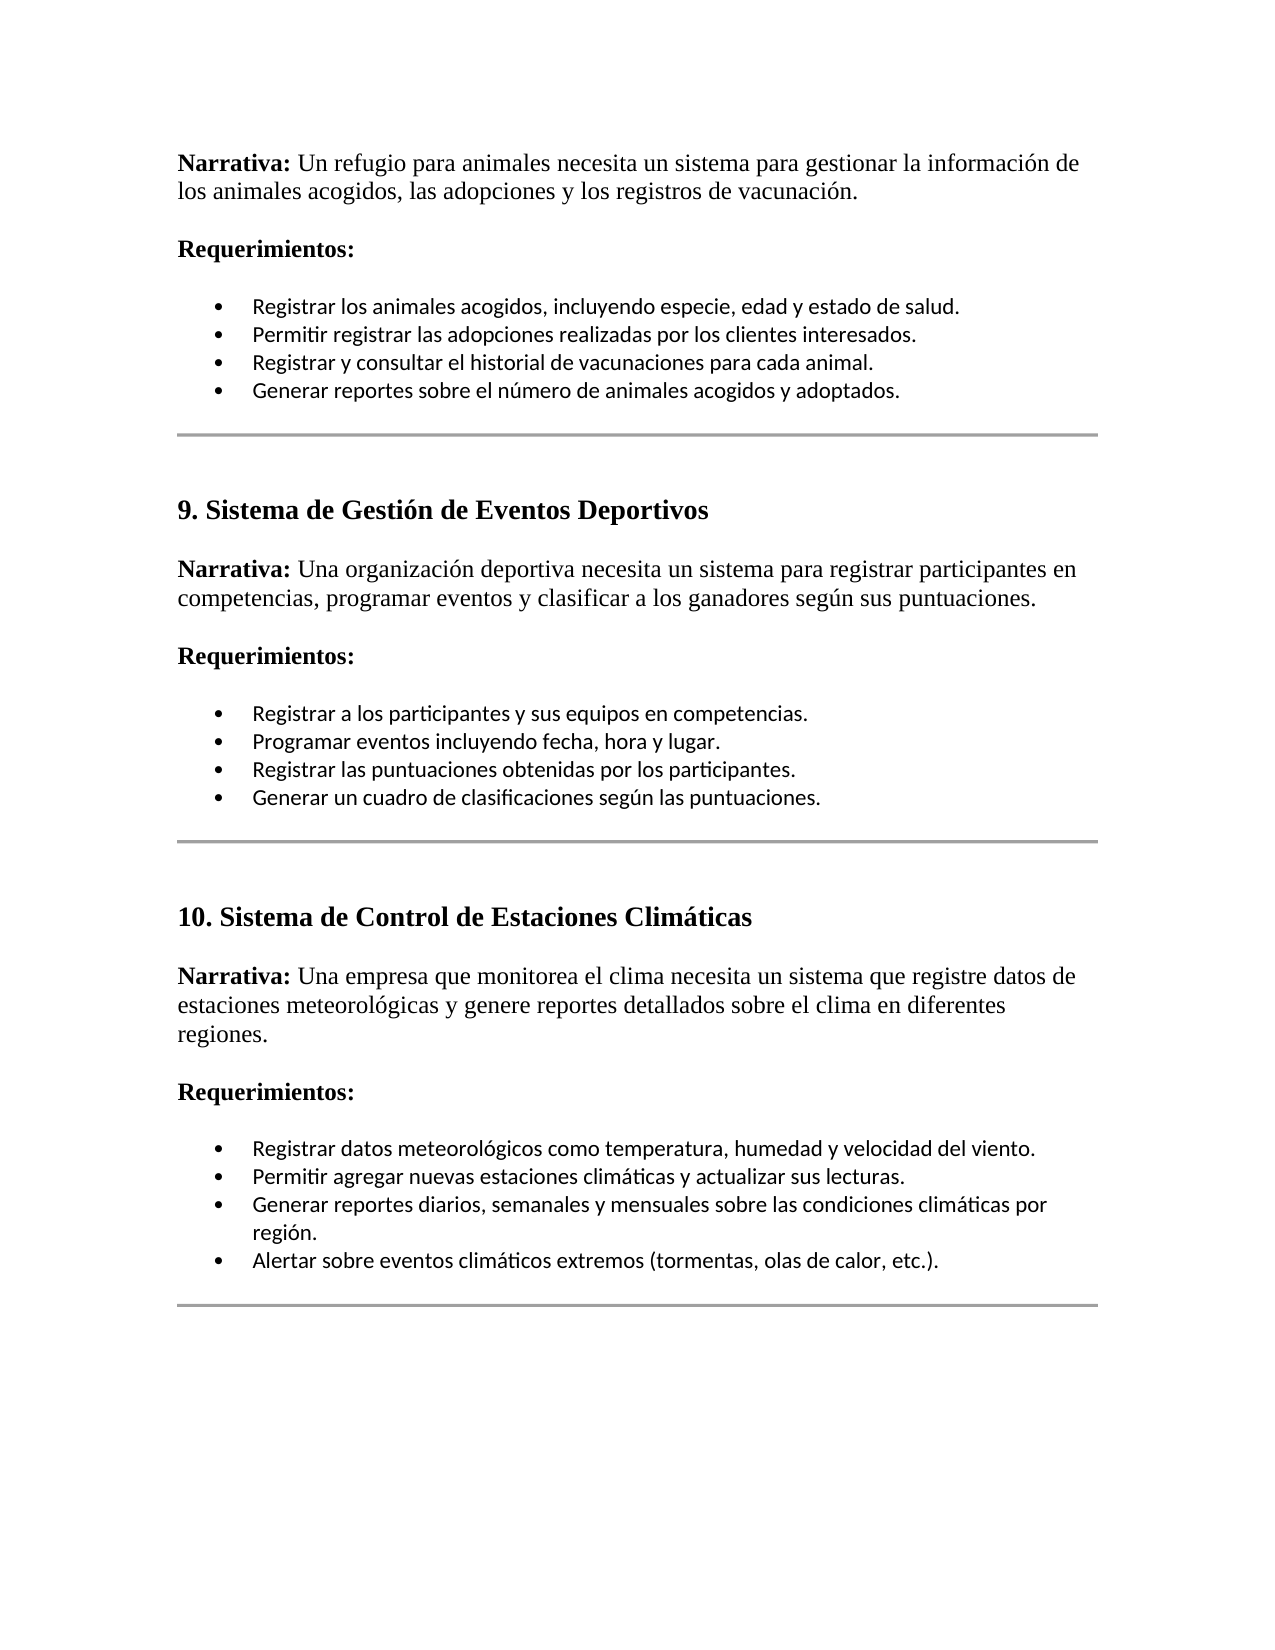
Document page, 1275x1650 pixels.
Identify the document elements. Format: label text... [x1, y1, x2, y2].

list Registrar los animales acogidos, incluyendo especie, edad y estado de salud. [215, 292, 1098, 320]
text Requerimientos: [177, 641, 1098, 670]
list Permitir agregar nuevas estaciones climáticas y actualizar sus lecturas. [215, 1162, 1098, 1191]
list Registrar a los participantes y sus equipos en competencias. [215, 699, 1098, 727]
text Narrativa: Una organización deportiva necesita un sistema para registrar participantes en competencias, programar eventos y clasificar a los ganadores según sus puntuaciones. [177, 554, 1098, 612]
list Generar reportes sobre el número de animales acogidos y adoptados. [215, 376, 1098, 404]
list Registrar datos meteorológicos como temperatura, humedad y velocidad del viento. [215, 1134, 1098, 1162]
list Registrar las puntuaciones obtenidas por los participantes. [215, 755, 1098, 783]
text Requerimientos: [177, 234, 1098, 263]
subtitle 9. Sistema de Gestión de Eventos Deportivos [177, 493, 1098, 525]
list Alertar sobre eventos climáticos extremos (tormentas, olas de calor, etc.). [215, 1247, 1098, 1274]
list Generar un cuadro de clasificaciones según las puntuaciones. [215, 783, 1098, 811]
text Narrativa: Un refugio para animales necesita un sistema para gestionar la información de los animales acogidos, las adopciones y los registros de vacunación. [177, 148, 1098, 205]
list Generar reportes diarios, semanales y mensuales sobre las condiciones climáticas por región. [215, 1191, 1098, 1247]
text Requerimientos: [177, 1077, 1098, 1105]
text Narrativa: Una empresa que monitorea el clima necesita un sistema que registre datos de estaciones meteorológicas y genere reportes detallados sobre el clima en diferentes regiones. [177, 961, 1098, 1047]
list Permitir registrar las adopciones realizadas por los clientes interesados. [215, 320, 1098, 348]
subtitle 10. Sistema de Control de Estaciones Climáticas [177, 899, 1098, 932]
list Programar eventos incluyendo fecha, hora y lugar. [215, 727, 1098, 755]
list Registrar y consultar el historial de vacunaciones para cada animal. [215, 348, 1098, 376]
